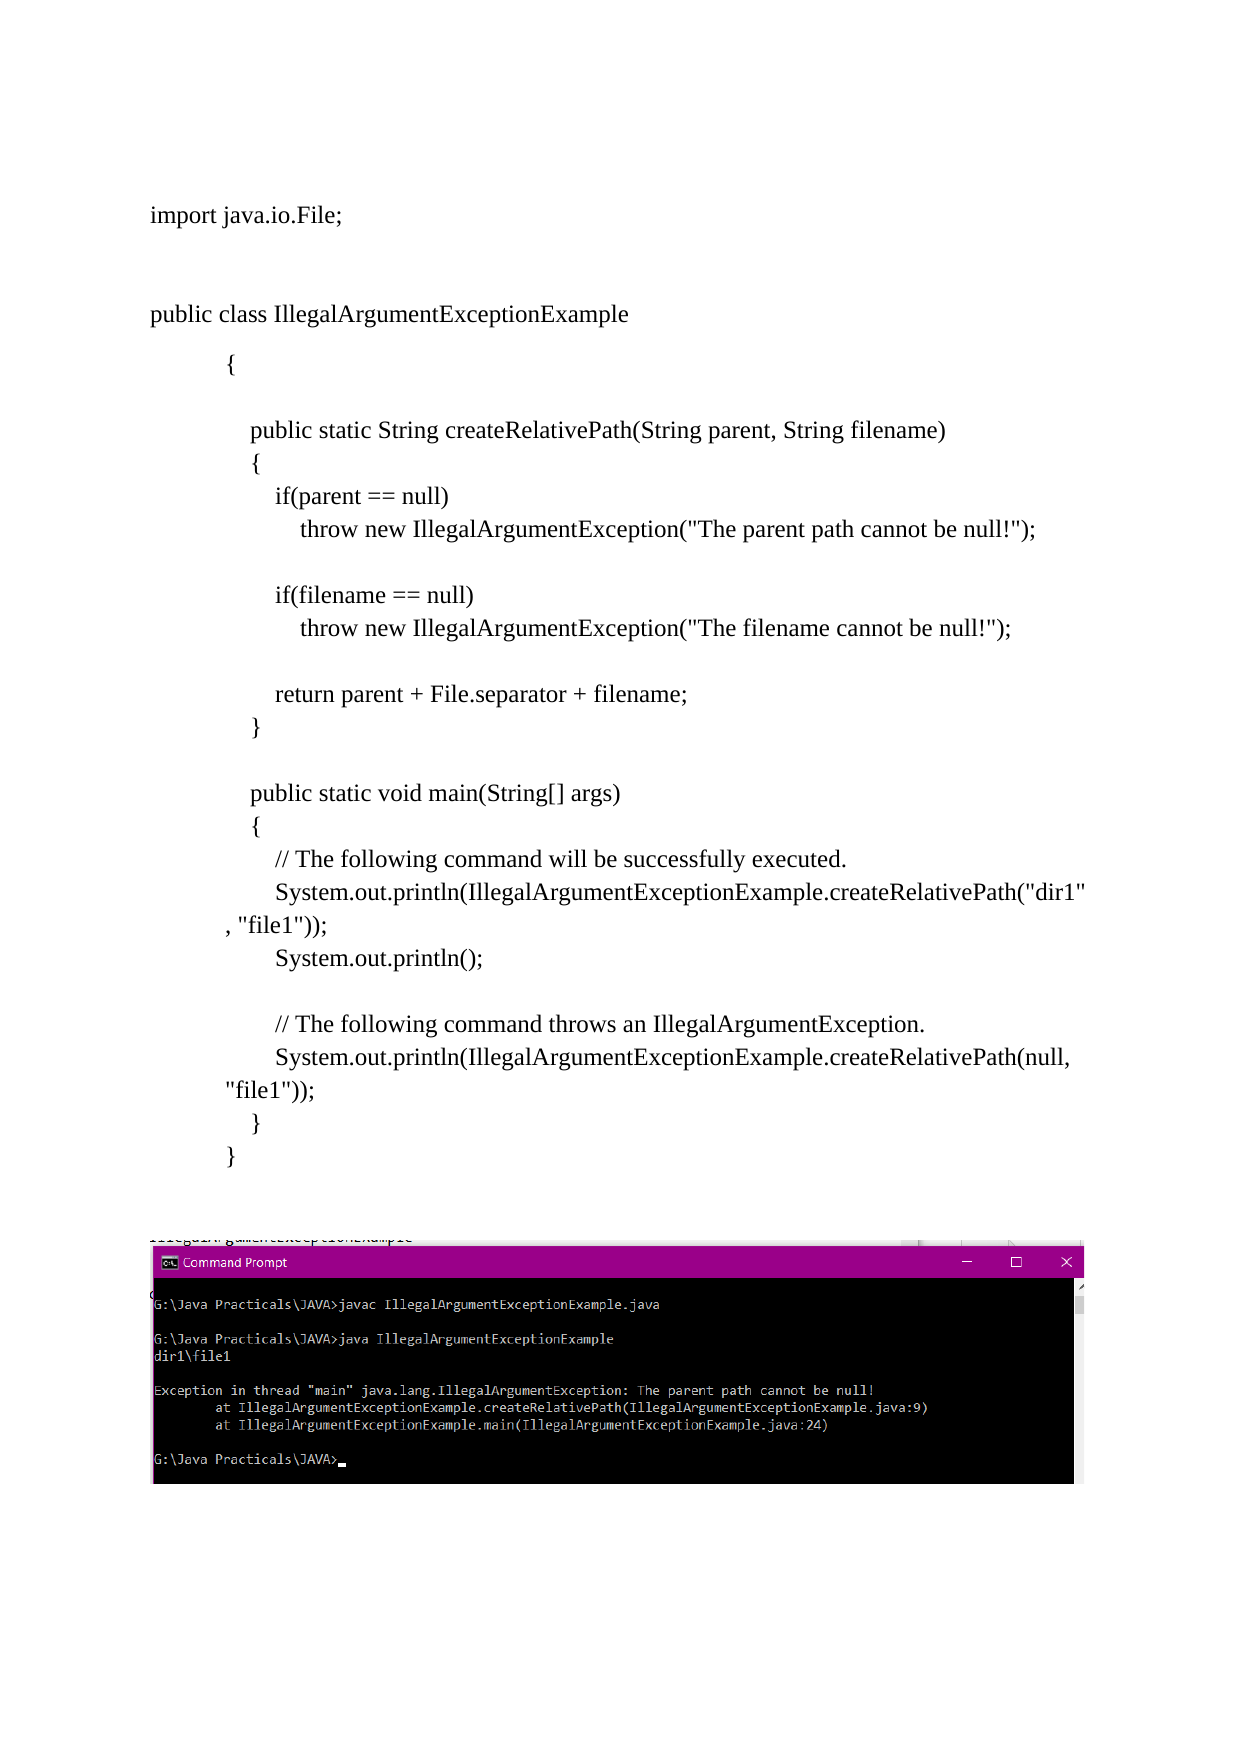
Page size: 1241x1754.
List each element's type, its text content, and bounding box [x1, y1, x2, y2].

list { [225, 811, 1090, 840]
list throw new IllegalArgumentException("The parent path cannot be null!"); [225, 514, 1090, 543]
list { [225, 349, 1090, 377]
list if(parent == null) [225, 481, 1090, 509]
list // The following command will be successfully executed. [225, 844, 1090, 873]
list { [225, 448, 1090, 477]
list public static String createRelativePath(String parent, String filename) [225, 415, 1090, 443]
list System.out.println(IllegalArgumentExceptionExample.createRelativePath(null, "file1")); [225, 1042, 1090, 1104]
list System.out.println(IllegalArgumentExceptionExample.createRelativePath("dir1", "file1")); [225, 877, 1090, 939]
picture [150, 1240, 1085, 1484]
list throw new IllegalArgumentException("The filename cannot be null!"); [225, 613, 1090, 642]
text public class IllegalArgumentExceptionExample [150, 299, 1090, 328]
list } [225, 1108, 1090, 1137]
list System.out.println(); [225, 943, 1090, 972]
list if(filename == null) [225, 580, 1090, 609]
list public static void main(String[] args) [225, 778, 1090, 807]
list } [225, 1141, 1090, 1170]
list // The following command throws an IllegalArgumentException. [225, 1009, 1090, 1038]
text import java.io.File; [150, 200, 1090, 228]
list } [225, 712, 1090, 741]
list return parent + File.separator + filename; [225, 679, 1090, 708]
